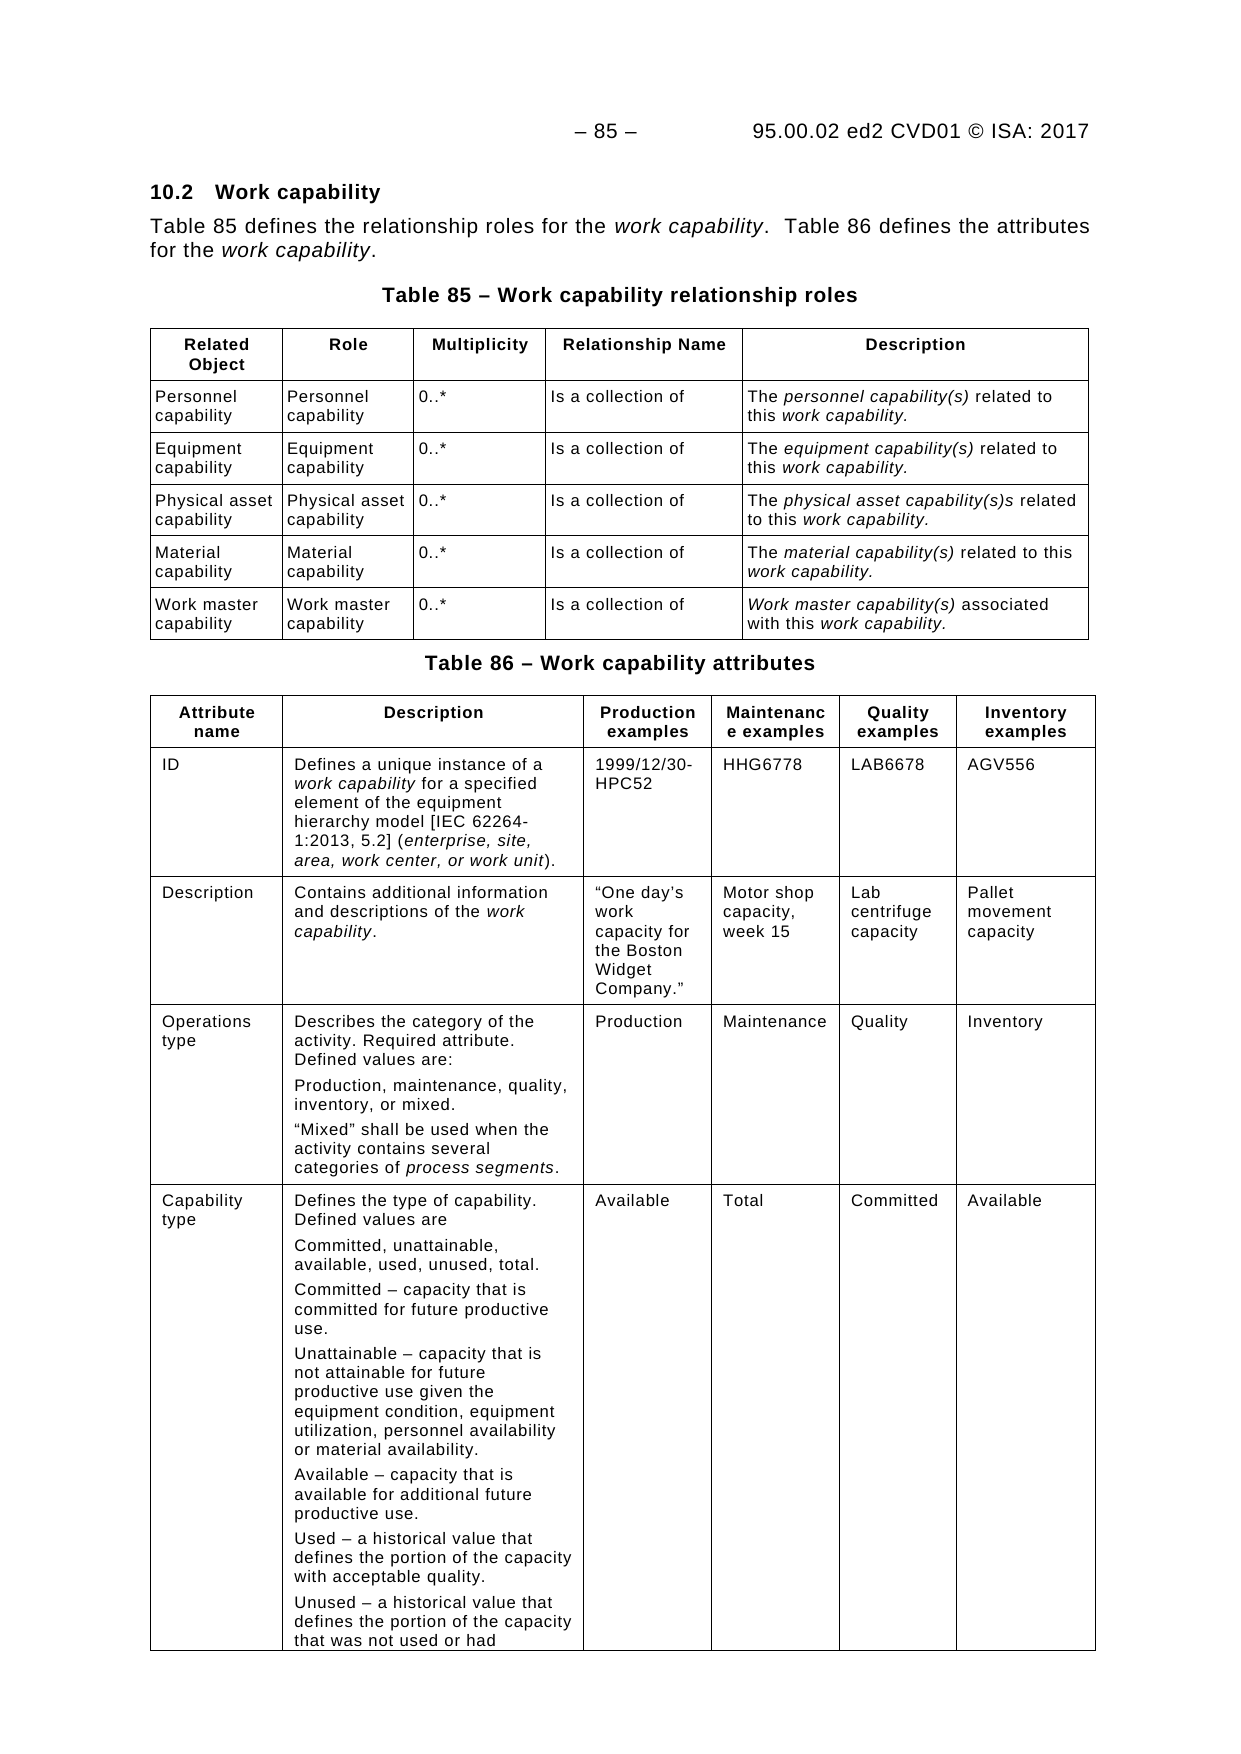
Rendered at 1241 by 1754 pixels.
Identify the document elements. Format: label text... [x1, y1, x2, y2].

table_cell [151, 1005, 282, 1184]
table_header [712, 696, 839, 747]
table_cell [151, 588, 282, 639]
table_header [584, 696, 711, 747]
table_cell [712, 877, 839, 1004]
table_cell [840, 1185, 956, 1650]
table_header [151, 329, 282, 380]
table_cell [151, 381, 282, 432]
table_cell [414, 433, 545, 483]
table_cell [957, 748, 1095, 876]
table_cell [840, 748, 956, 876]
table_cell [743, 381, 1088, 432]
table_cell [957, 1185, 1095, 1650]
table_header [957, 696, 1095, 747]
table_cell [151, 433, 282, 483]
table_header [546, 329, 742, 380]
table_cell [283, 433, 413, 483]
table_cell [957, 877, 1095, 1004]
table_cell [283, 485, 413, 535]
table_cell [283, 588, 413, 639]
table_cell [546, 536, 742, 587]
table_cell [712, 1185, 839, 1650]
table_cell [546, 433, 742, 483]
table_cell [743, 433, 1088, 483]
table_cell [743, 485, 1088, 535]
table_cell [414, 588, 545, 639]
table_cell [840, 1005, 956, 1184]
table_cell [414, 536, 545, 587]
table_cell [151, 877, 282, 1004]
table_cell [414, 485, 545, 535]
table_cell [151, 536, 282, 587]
title Table 86 – Work capability attributes [150, 651, 1090, 674]
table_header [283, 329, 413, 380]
text Table 85 defines the relationship roles for the work capability. Table 86 defines the attributes for the work capability. [150, 214, 1090, 262]
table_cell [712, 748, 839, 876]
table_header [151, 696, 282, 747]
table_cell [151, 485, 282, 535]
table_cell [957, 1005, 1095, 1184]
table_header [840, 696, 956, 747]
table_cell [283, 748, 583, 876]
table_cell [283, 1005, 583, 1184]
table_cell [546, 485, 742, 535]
subtitle Work capability [150, 180, 1090, 204]
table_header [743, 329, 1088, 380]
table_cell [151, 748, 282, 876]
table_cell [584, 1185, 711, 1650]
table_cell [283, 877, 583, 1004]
title Table 85 – Work capability relationship roles [150, 283, 1090, 307]
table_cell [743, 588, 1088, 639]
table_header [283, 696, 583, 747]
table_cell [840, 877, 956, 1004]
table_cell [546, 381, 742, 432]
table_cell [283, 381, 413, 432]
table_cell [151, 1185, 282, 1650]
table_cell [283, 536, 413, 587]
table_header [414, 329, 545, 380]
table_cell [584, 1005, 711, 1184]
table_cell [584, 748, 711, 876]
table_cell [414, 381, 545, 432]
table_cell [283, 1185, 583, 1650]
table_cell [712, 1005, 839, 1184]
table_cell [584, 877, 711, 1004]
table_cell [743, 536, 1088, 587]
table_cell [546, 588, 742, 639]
